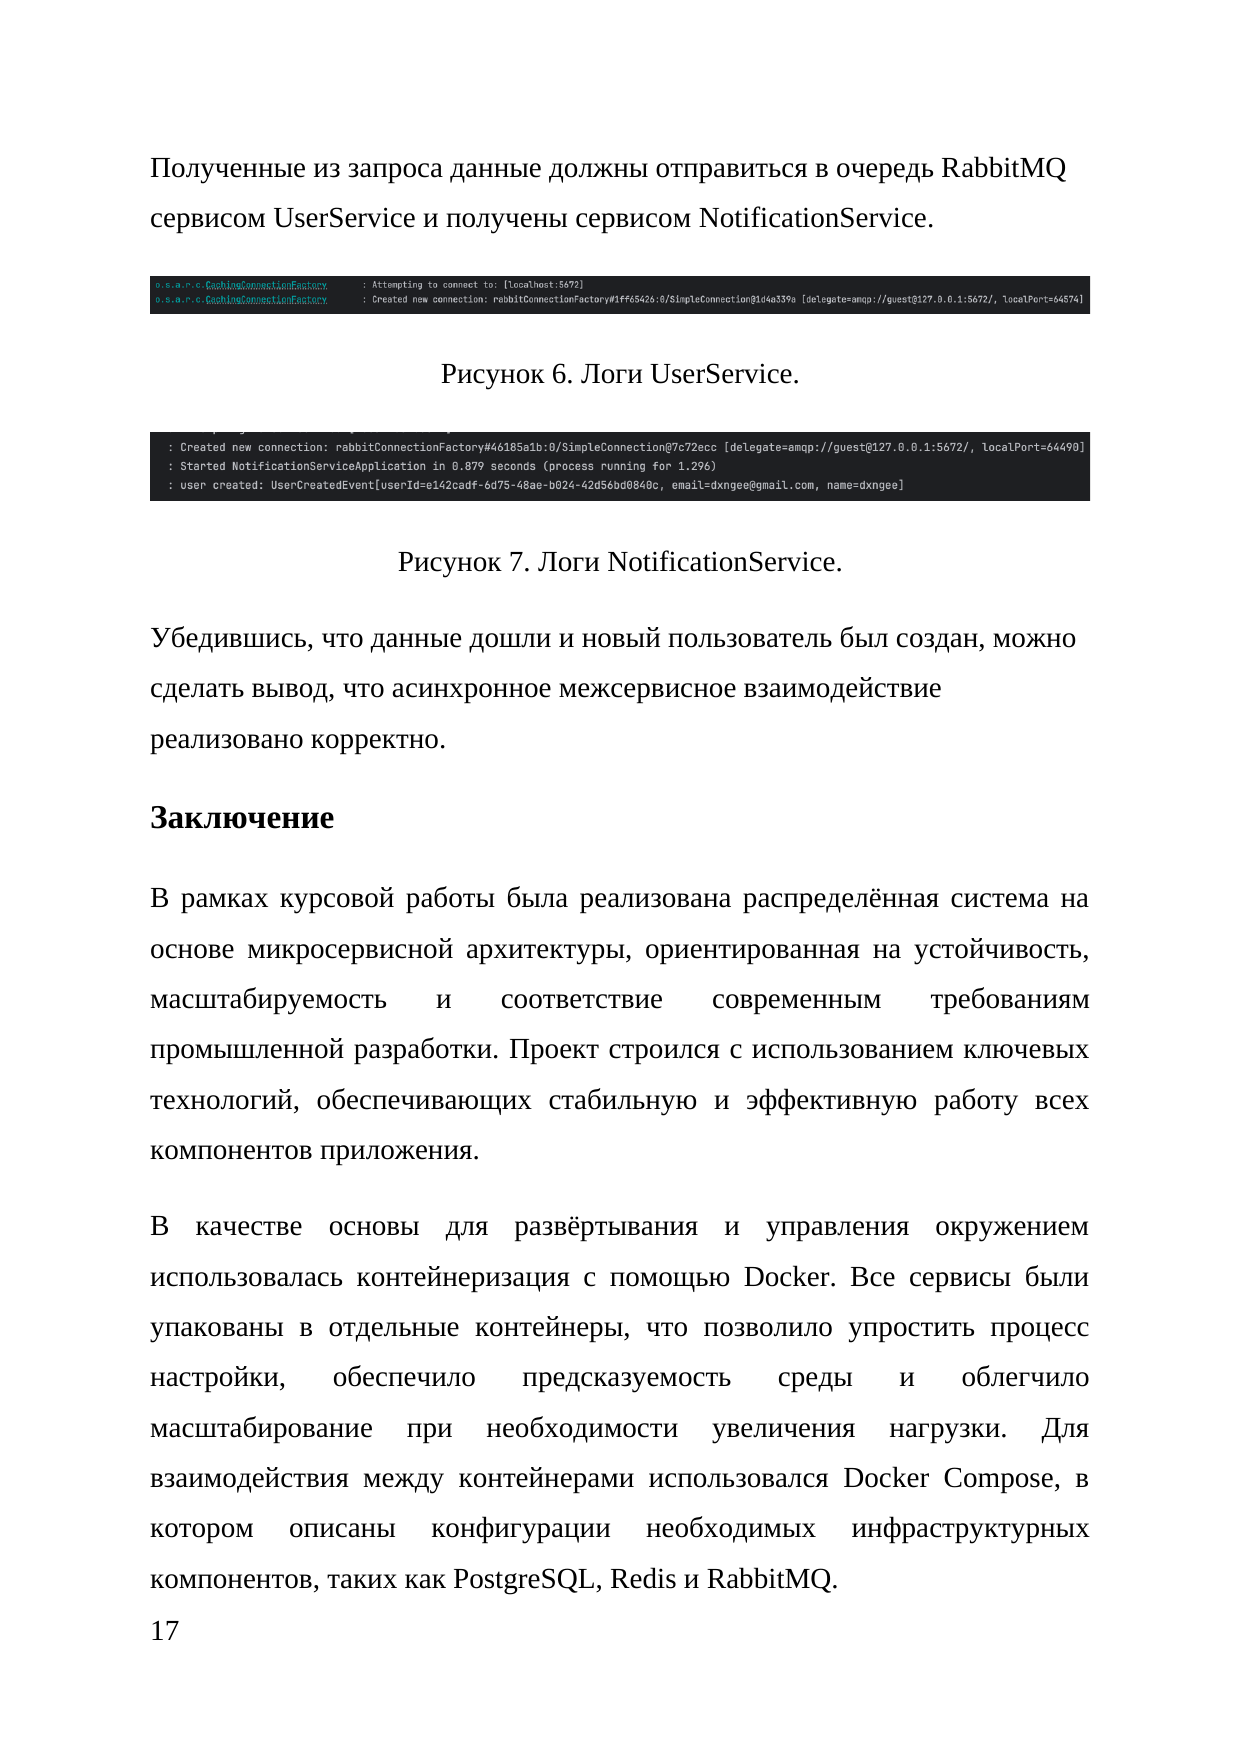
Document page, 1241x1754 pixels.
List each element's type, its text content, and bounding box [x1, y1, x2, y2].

picture [150, 276, 1091, 314]
picture [150, 432, 1091, 501]
text Убедившись, что данные дошли и новый пользователь был создан, можно сделать вывод, что асинхронное межсервисное взаимодействие реализовано корректно. [150, 620, 1090, 754]
text В рамках курсовой работы была реализована распределённая система на основе микросервисной архитектуры, ориентированная на устойчивость, масштабируемость и соответствие современным требованиям промышленной разработки. Проект строился с использованием ключевых технологий, обеспечивающих стабильную и эффективную работу всех компонентов приложения. [150, 881, 1090, 1166]
text Рисунок 7. Логи NotificationService. [150, 544, 1090, 577]
text Рисунок 6. Логи UserService. [150, 356, 1090, 390]
text В качестве основы для развёртывания и управления окружением использовалась контейнеризация с помощью Docker. Все сервисы были упакованы в отдельные контейнеры, что позволило упростить процесс настройки, обеспечило предсказуемость среды и облегчило масштабирование при необходимости увеличения нагрузки. Для взаимодействия между контейнерами использовался Docker Compose, в котором описаны конфигурации необходимых инфраструктурных компонентов, таких как PostgreSQL, Redis и RabbitMQ. [150, 1208, 1090, 1594]
subtitle Заключение [150, 797, 1090, 835]
text Полученные из запроса данные должны отправиться в очередь RabbitMQ сервисом UserService и получены сервисом NotificationService. [150, 150, 1090, 234]
